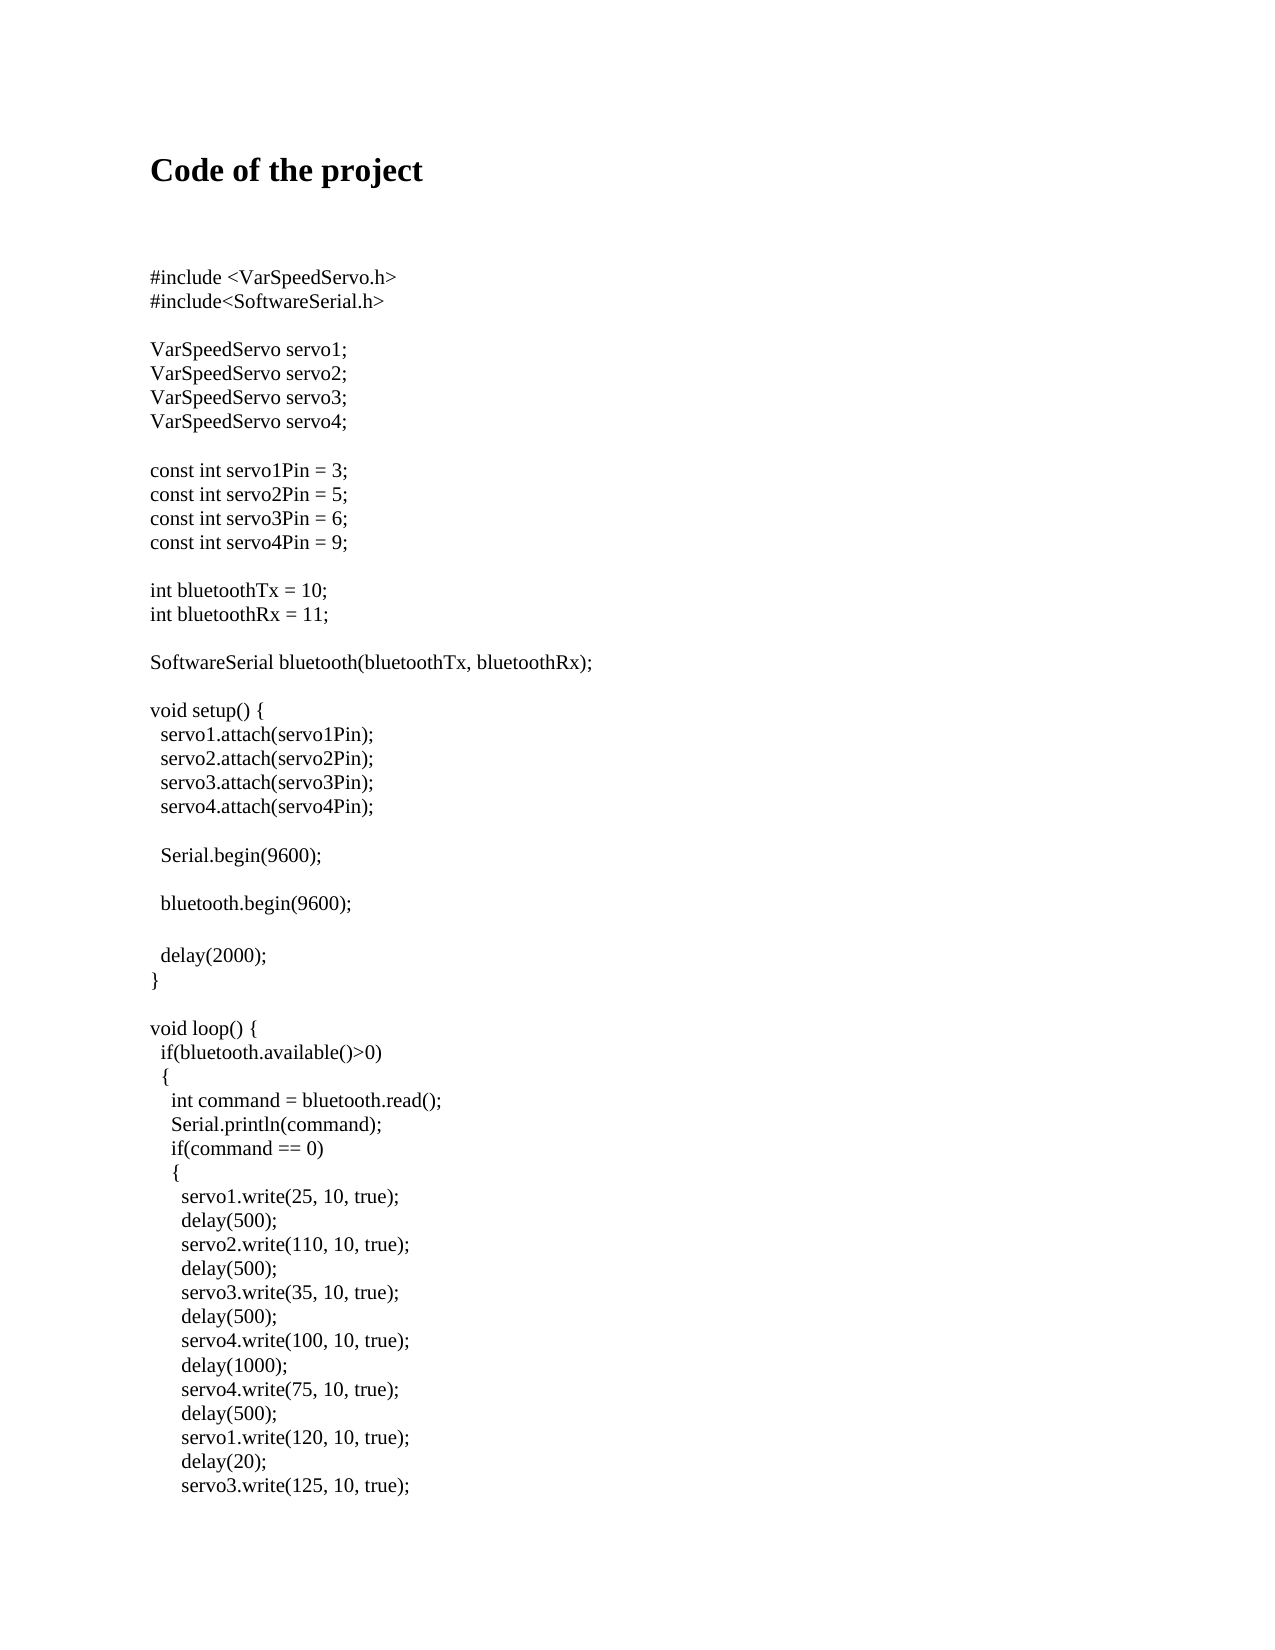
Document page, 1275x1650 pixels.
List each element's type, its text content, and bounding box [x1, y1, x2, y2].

text delay(1000); [150, 1352, 1125, 1377]
text SoftwareSerial bluetooth(bluetoothTx, bluetoothRx); [150, 650, 1125, 674]
text servo4.attach(servo4Pin); [150, 794, 1125, 818]
text const int servo4Pin = 9; [150, 530, 1125, 554]
text const int servo1Pin = 3; [150, 457, 1125, 482]
text if(bluetooth.available()>0) [150, 1040, 1125, 1064]
text delay(500); [150, 1401, 1125, 1425]
text void setup() { [150, 698, 1125, 722]
text bluetooth.begin(9600); [150, 891, 1125, 915]
text servo4.write(75, 10, true); [150, 1377, 1125, 1401]
text servo1.write(120, 10, true); [150, 1425, 1125, 1449]
text delay(500); [150, 1208, 1125, 1232]
text #include<SoftwareSerial.h> [150, 289, 1125, 313]
text VarSpeedServo servo2; [150, 361, 1125, 385]
text if(command == 0) [150, 1136, 1125, 1160]
text servo3.attach(servo3Pin); [150, 770, 1125, 794]
text servo2.attach(servo2Pin); [150, 746, 1125, 770]
text void loop() { [150, 1016, 1125, 1040]
text delay(20); [150, 1449, 1125, 1473]
text int bluetoothTx = 10; [150, 578, 1125, 602]
text servo4.write(100, 10, true); [150, 1328, 1125, 1352]
text delay(2000); [150, 943, 1125, 967]
text servo2.write(110, 10, true); [150, 1232, 1125, 1256]
text servo1.attach(servo1Pin); [150, 722, 1125, 746]
text Code of the project [150, 150, 1125, 188]
text int command = bluetooth.read(); [150, 1088, 1125, 1112]
text servo3.write(125, 10, true); [150, 1473, 1125, 1497]
text servo1.write(25, 10, true); [150, 1184, 1125, 1208]
text } [150, 967, 1125, 992]
text servo3.write(35, 10, true); [150, 1280, 1125, 1304]
text delay(500); [150, 1256, 1125, 1280]
text VarSpeedServo servo3; [150, 385, 1125, 409]
text int bluetoothRx = 11; [150, 602, 1125, 626]
text Serial.begin(9600); [150, 842, 1125, 867]
text const int servo2Pin = 5; [150, 482, 1125, 506]
text VarSpeedServo servo1; [150, 337, 1125, 361]
text { [150, 1064, 1125, 1088]
text { [150, 1160, 1125, 1184]
text #include <VarSpeedServo.h> [150, 265, 1125, 289]
text Serial.println(command); [150, 1112, 1125, 1136]
text delay(500); [150, 1304, 1125, 1328]
text const int servo3Pin = 6; [150, 506, 1125, 530]
text VarSpeedServo servo4; [150, 409, 1125, 433]
